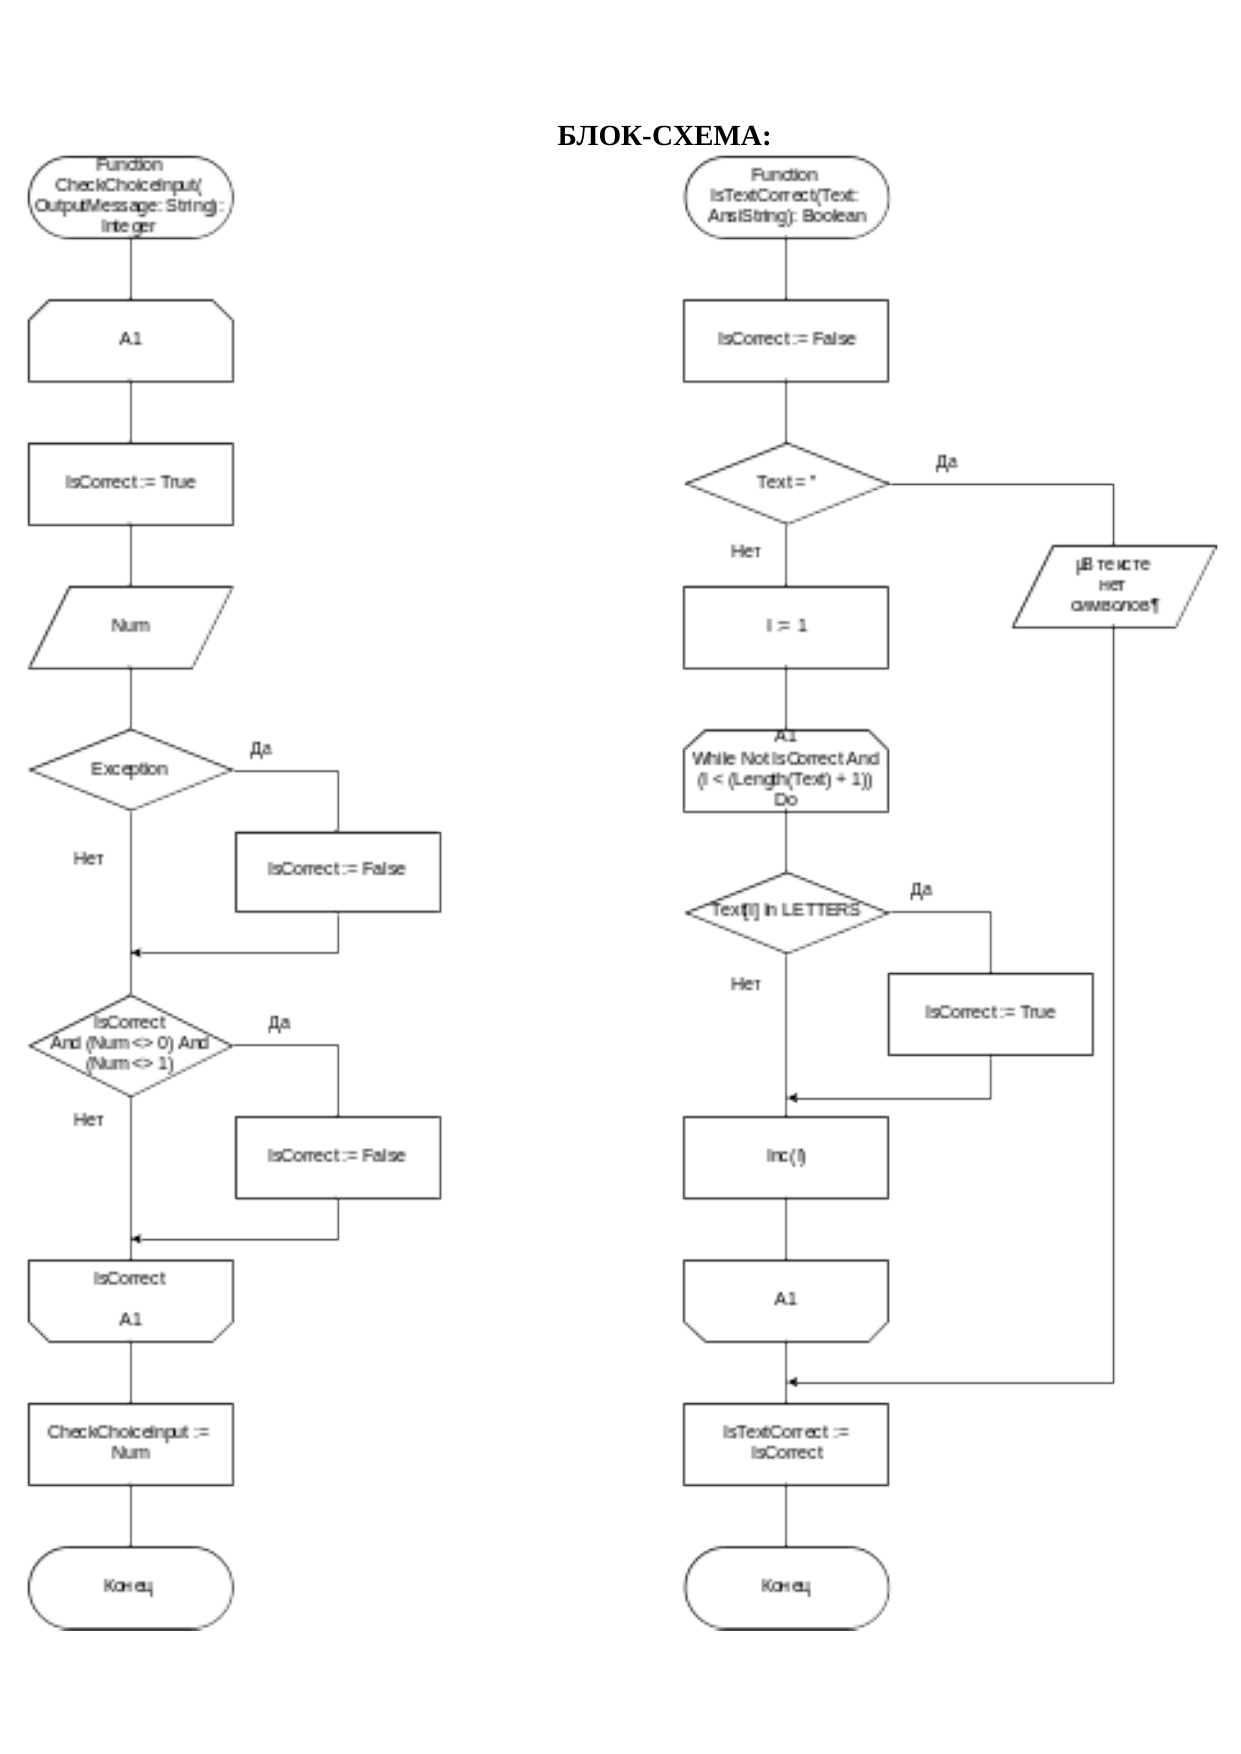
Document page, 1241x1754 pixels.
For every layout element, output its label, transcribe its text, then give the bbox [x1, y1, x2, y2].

text БЛОК-СХЕМА: [177, 118, 1152, 152]
